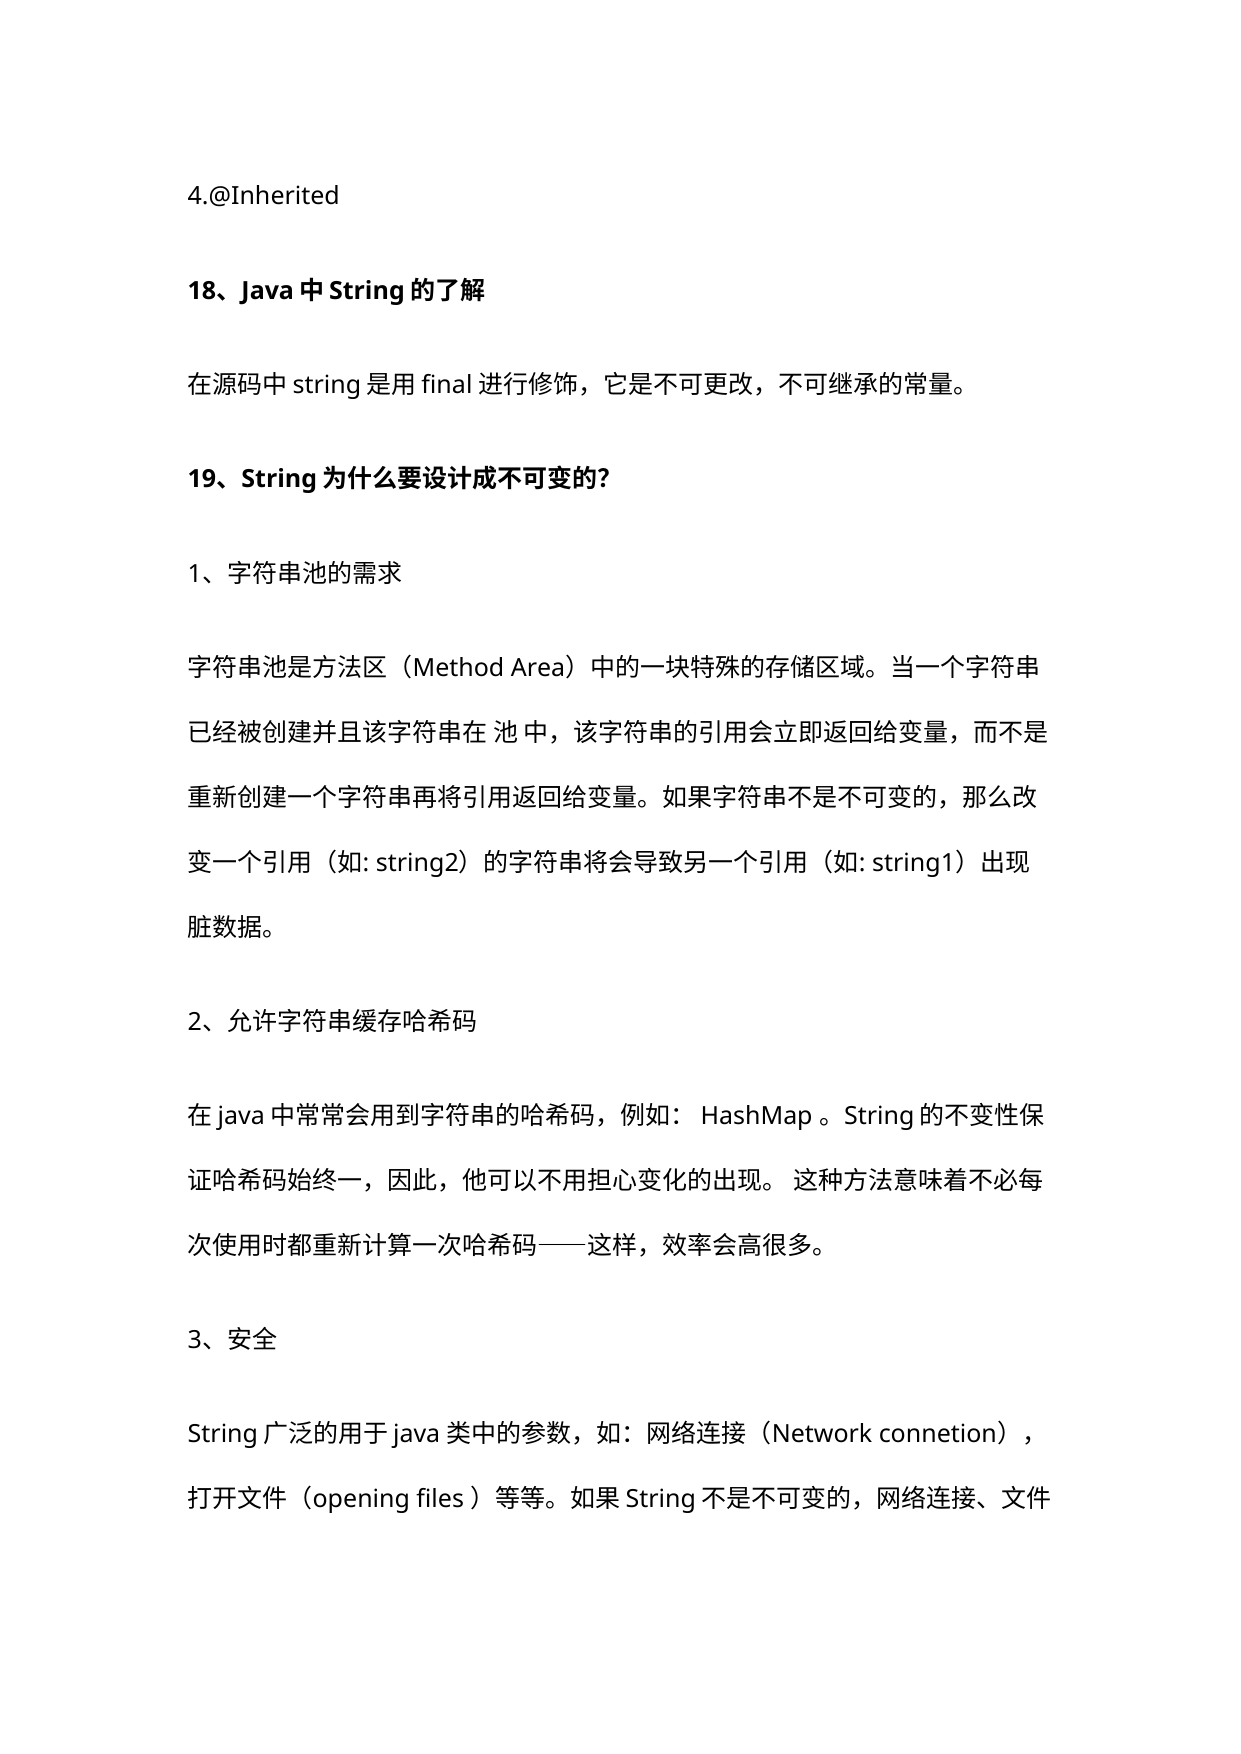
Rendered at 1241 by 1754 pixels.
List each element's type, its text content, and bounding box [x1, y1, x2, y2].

text 19、String为什么要设计成不可变的？ [187, 444, 1053, 509]
text 18、Java中String的了解 [187, 256, 1053, 321]
text 在java中常常会用到字符串的哈希码，例如： HashMap 。String的不变性保证哈希码始终一，因此，他可以不用担心变化的出现。 这种方法意味着不必每次使用时都重新计算一次哈希码——这样，效率会高很多。 [187, 1081, 1053, 1276]
text 在源码中string是用final 进行修饰，它是不可更改，不可继承的常量。 [187, 350, 1053, 415]
text 字符串池是方法区（Method Area）中的一块特殊的存储区域。当一个字符串已经被创建并且该字符串在 池 中，该字符串的引用会立即返回给变量，而不是重新创建一个字符串再将引用返回给变量。如果字符串不是不可变的，那么改变一个引用（如: string2）的字符串将会导致另一个引用（如: string1）出现脏数据。 [187, 633, 1053, 958]
text 3、安全 [187, 1305, 1053, 1370]
text 2、允许字符串缓存哈希码 [187, 987, 1053, 1052]
text 4.@Inherited [187, 162, 1053, 227]
text 1、字符串池的需求 [187, 539, 1053, 604]
